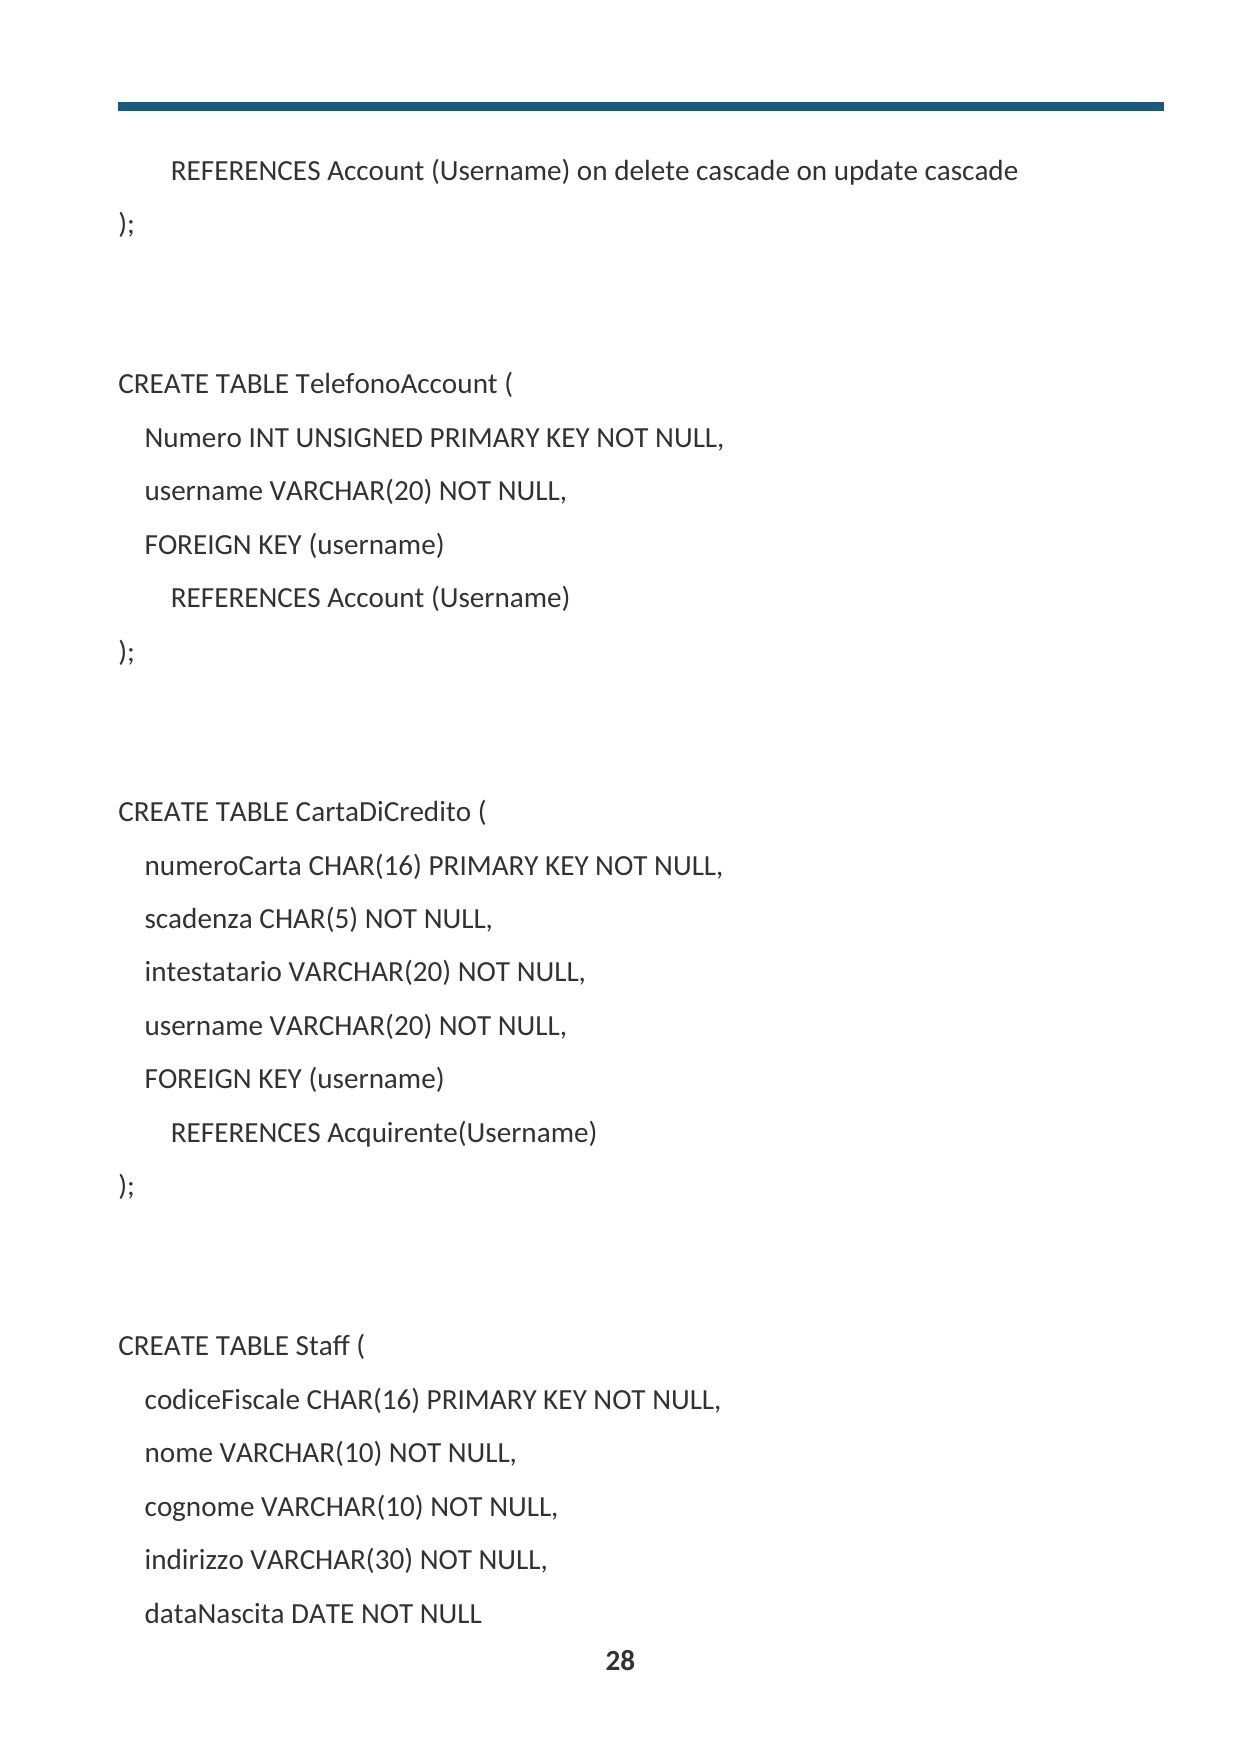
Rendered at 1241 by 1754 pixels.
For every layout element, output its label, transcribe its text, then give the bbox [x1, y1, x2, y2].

text CREATE TABLE TelefonoAccount ( [118, 366, 1122, 401]
text CREATE TABLE Staff ( [118, 1327, 1122, 1363]
text username VARCHAR(20) NOT NULL, [118, 472, 1122, 508]
text REFERENCES Account (Username) [118, 579, 1122, 615]
text username VARCHAR(20) NOT NULL, [118, 1007, 1122, 1042]
text FOREIGN KEY (username) [118, 1060, 1122, 1096]
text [118, 152, 1122, 187]
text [118, 1381, 1122, 1417]
text indirizzo VARCHAR(30) NOT NULL, [118, 1541, 1122, 1577]
text Numero INT UNSIGNED PRIMARY KEY NOT NULL, [118, 419, 1122, 455]
text CREATE TABLE CartaDiCredito ( [118, 793, 1122, 829]
text dataNascita DATE NOT NULL [118, 1595, 1122, 1630]
text intestatario VARCHAR(20) NOT NULL, [118, 953, 1122, 989]
text FOREIGN KEY (username) [118, 526, 1122, 562]
text scadenza CHAR(5) NOT NULL, [118, 900, 1122, 936]
text ); [118, 1167, 1122, 1203]
text ); [118, 633, 1122, 668]
text REFERENCES Acquirente(Username) [118, 1114, 1122, 1149]
text numeroCarta CHAR(16) PRIMARY KEY NOT NULL, [118, 847, 1122, 882]
text nome VARCHAR(10) NOT NULL, [118, 1434, 1122, 1470]
text ); [118, 205, 1122, 241]
text cognome VARCHAR(10) NOT NULL, [118, 1488, 1122, 1523]
